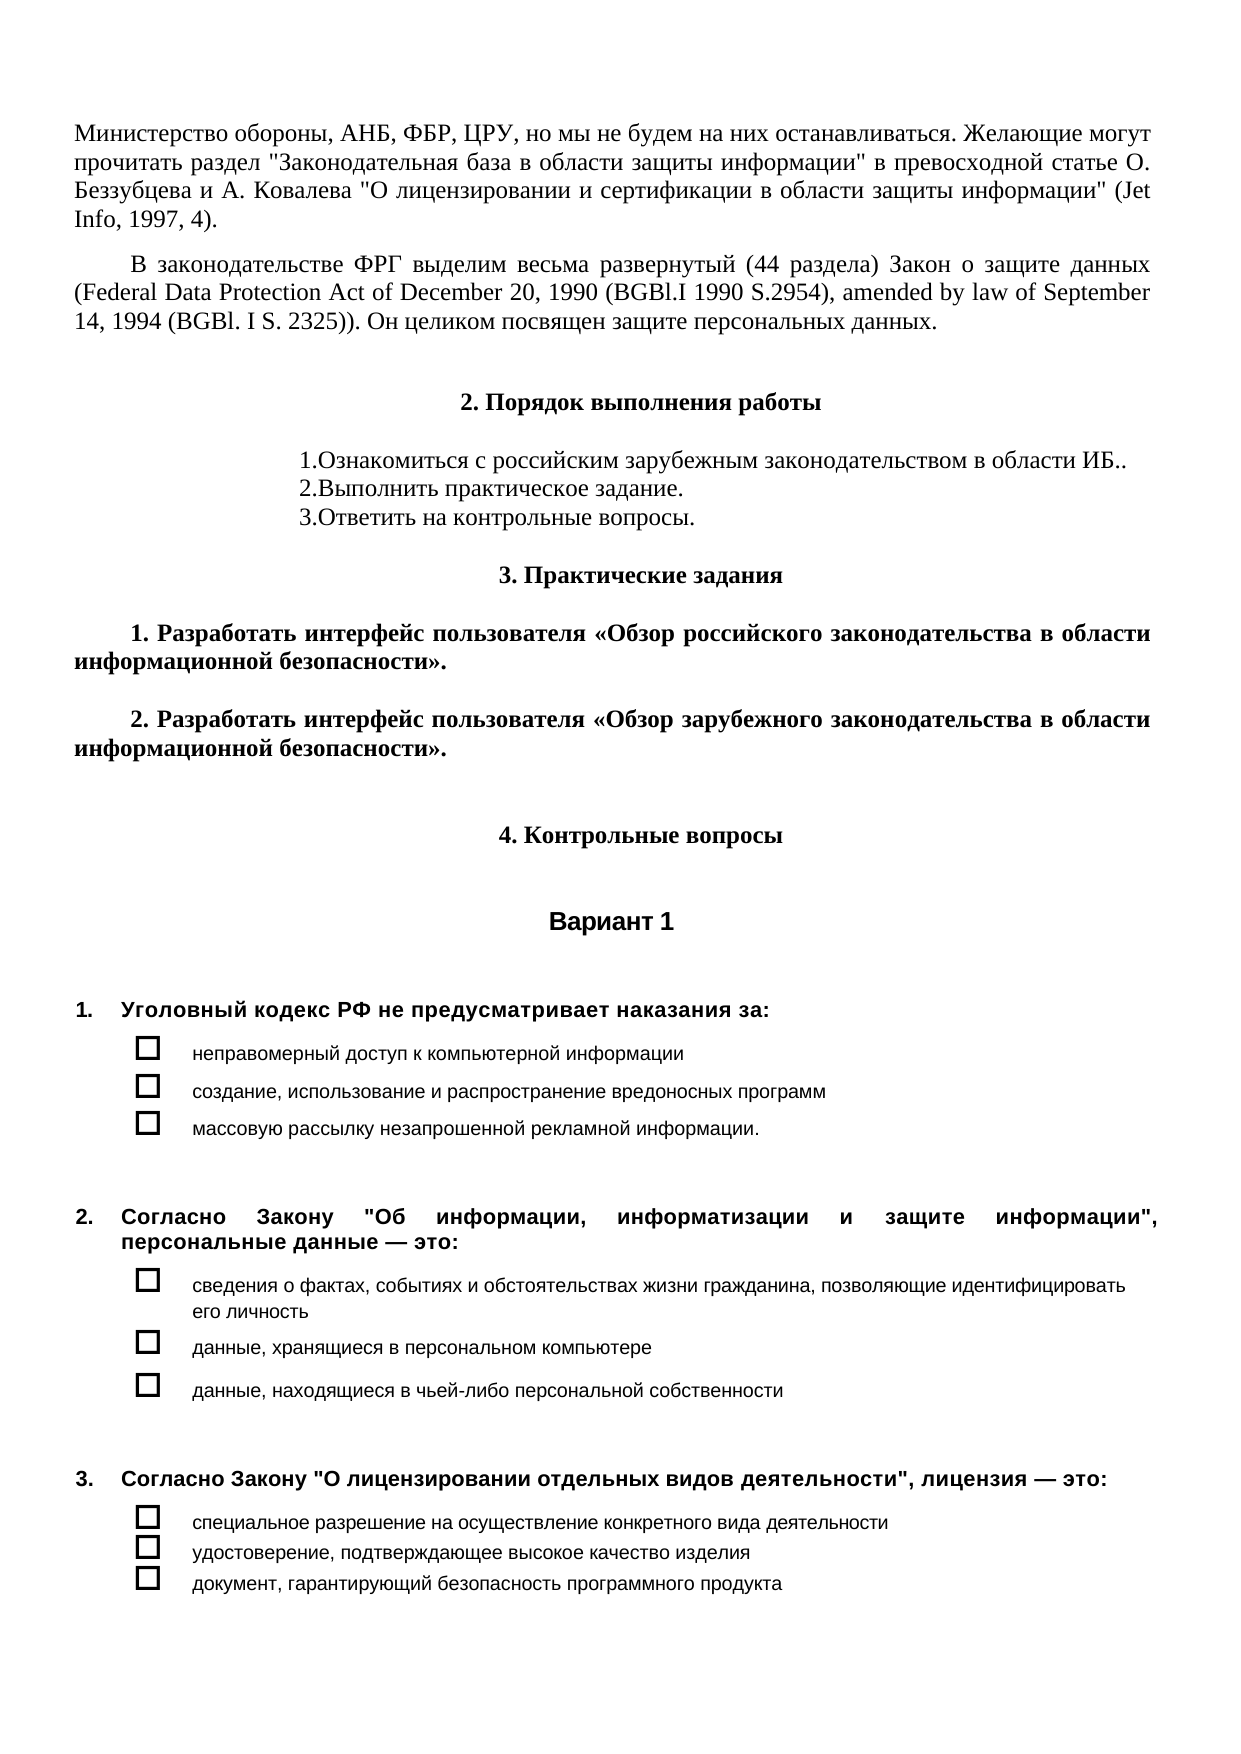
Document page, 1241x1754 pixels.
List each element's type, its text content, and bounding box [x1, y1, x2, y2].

subtitle 2. Разработать интерфейс пользователя «Обзор зарубежного законодательства в области информационной безопасности». [74, 704, 1152, 762]
text 4. Контрольные вопросы [74, 820, 1152, 848]
list данные, находящиеся в чьей-либо персональной собственности [133, 1374, 1152, 1405]
text 1.Ознакомиться с российским зарубежным законодательством в области ИБ.. [243, 445, 1152, 473]
text Вариант 1 [74, 906, 1149, 936]
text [74, 118, 1152, 233]
list документ, гарантирующий безопасность программного продукта [133, 1567, 1152, 1597]
list сведения о фактах, событиях и обстоятельствах жизни гражданина, позволяющие идентифицировать его личность [133, 1270, 1152, 1323]
text 3. Практические задания [74, 560, 1152, 588]
text 3. Согласно Закону "О лицензировании отдельных видов деятельности", лицензия — это: [75, 1467, 1143, 1492]
text 3.Ответить на контрольные вопросы. [243, 502, 1152, 531]
text 2. Согласно Закону "Об информации, информатизации и защите информации", персональные данные — это: [75, 1204, 1158, 1255]
list данные, хранящиеся в персональном компьютере [133, 1332, 1152, 1362]
text 2.Выполнить практическое задание. [243, 473, 1152, 502]
list специальное разрешение на осуществление конкретного вида деятельности [133, 1506, 1152, 1537]
text 1. Уголовный кодекс РФ не предусматривает наказания за: [75, 997, 1152, 1022]
list удостоверение, подтверждающее высокое качество изделия [133, 1537, 1152, 1567]
list массовую рассылку незапрошенной рекламной информации. [133, 1112, 1152, 1143]
text 2. Порядок выполнения работы [74, 387, 1152, 416]
text В законодательстве ФРГ выделим весьма развернутый (44 раздела) Закон о защите данных (Federal Data Protection Act of December 20, 1990 (BGBl.I 1990 S.2954), amended by law of September 14, 1994 (BGBl. I S. 2325)). Он целиком посвящен защите персональных данных. [74, 249, 1152, 335]
subtitle 1. Разработать интерфейс пользователя «Обзор российского законодательства в области информационной безопасности». [74, 618, 1152, 675]
list неправомерный доступ к компьютерной информации [133, 1037, 1152, 1068]
list создание, использование и распространение вредоносных программ [133, 1078, 1112, 1104]
